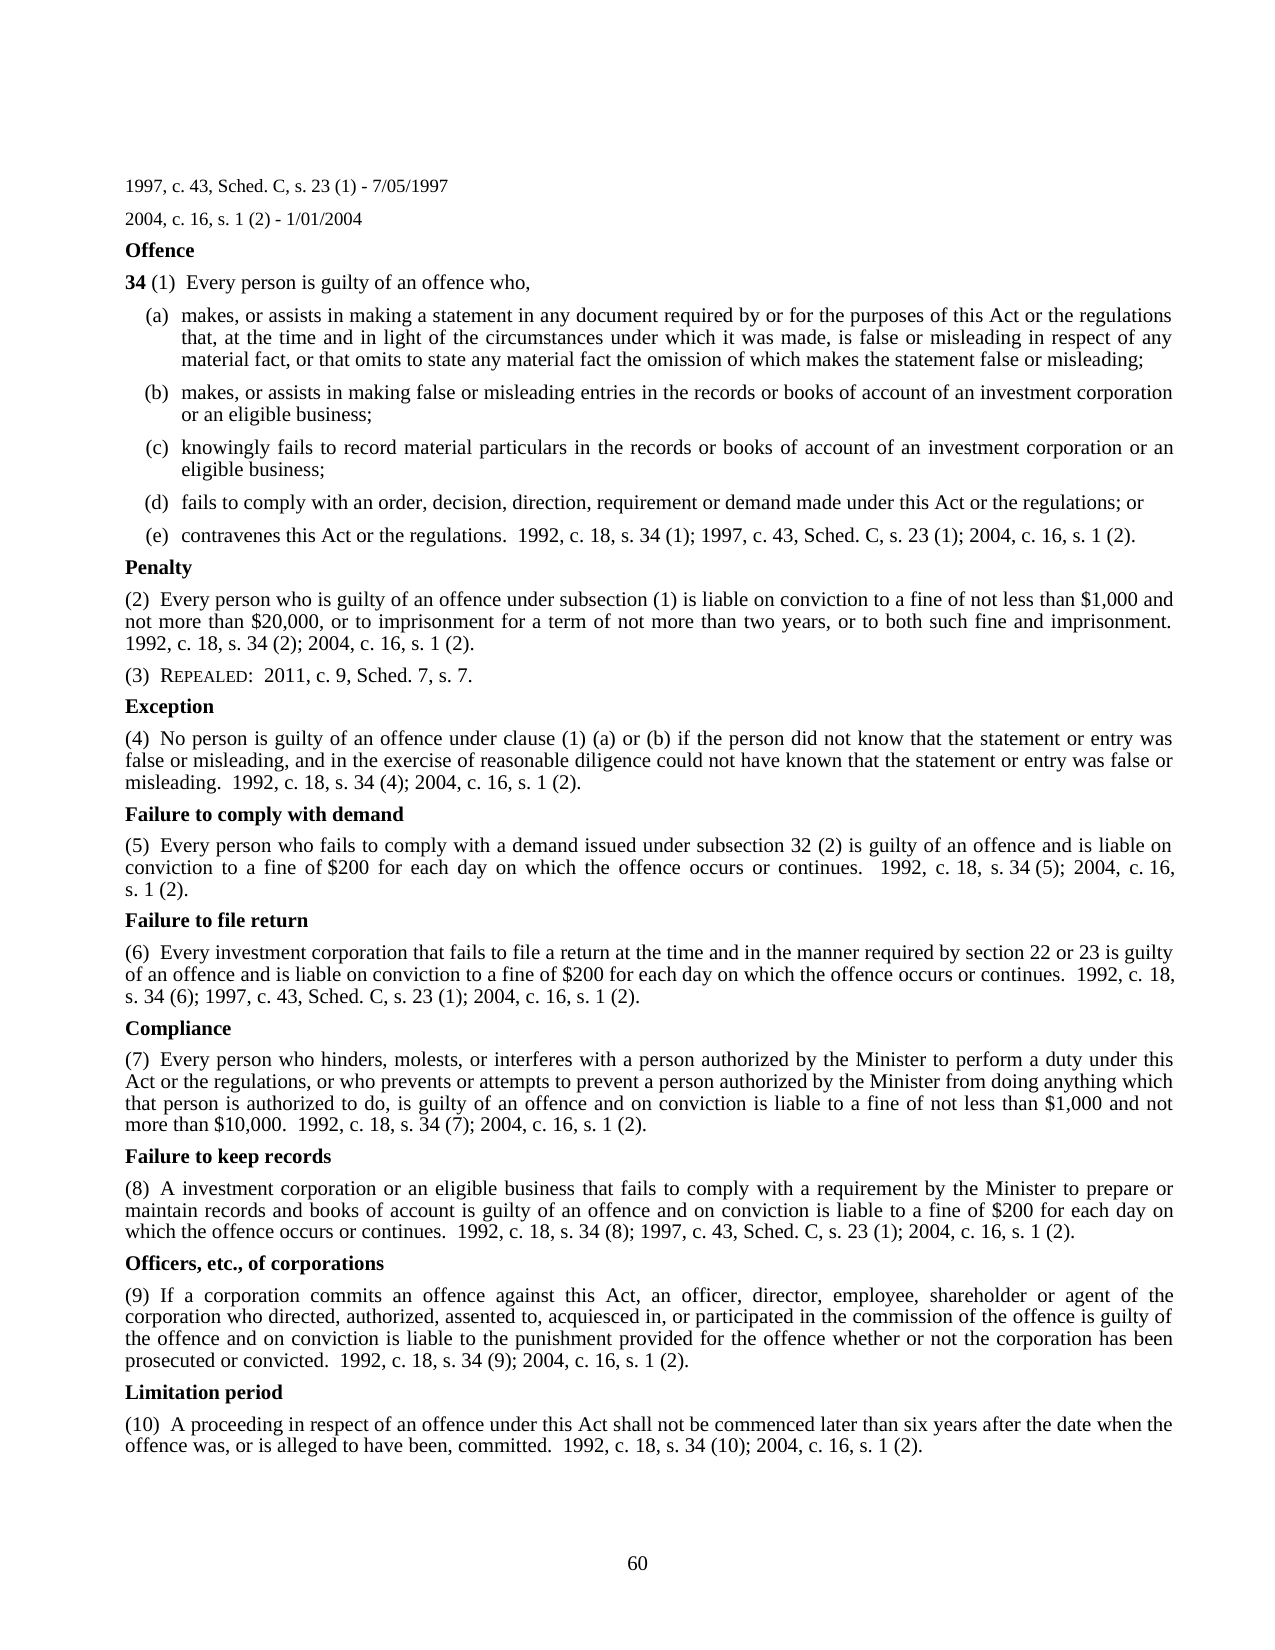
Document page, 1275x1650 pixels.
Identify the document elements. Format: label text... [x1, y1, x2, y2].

text (b) makes, or assists in making false or misleading entries in the records or books of account of an investment corporation or an eligible business; [125, 382, 1175, 426]
text Penalty [125, 560, 1175, 578]
text (8) A investment corporation or an eligible business that fails to comply with a requirement by the Minister to prepare or maintain records and books of account is guilty of an offence and on conviction is liable to a fine of $200 for each day on which the offence occurs or continues. 1992, c. 18, s. 34 (8); 1997, c. 43, Sched. C, s. 23 (1); 2004, c. 16, s. 1 (2). [125, 1178, 1175, 1243]
text (2) Every person who is guilty of an offence under subsection (1) is liable on conviction to a fine of not less than $1,000 and not more than $20,000, or to imprisonment for a term of not more than two years, or to both such fine and imprisonment. 1992, c. 18, s. 34 (2); 2004, c. 16, s. 1 (2). [125, 589, 1175, 654]
text (e) contravenes this Act or the regulations. 1992, c. 18, s. 34 (1); 1997, c. 43, Sched. C, s. 23 (1); 2004, c. 16, s. 1 (2). [125, 526, 1175, 547]
text (6) Every investment corporation that fails to file a return at the time and in the manner required by section 22 or 23 is guilty of an offence and is liable on conviction to a fine of $200 for each day on which the offence occurs or continues. 1992, c. 18, s. 34 (6); 1997, c. 43, Sched. C, s. 23 (1); 2004, c. 16, s. 1 (2). [125, 942, 1175, 1007]
text Exception [125, 699, 1175, 718]
text Officers, etc., of corporations [125, 1256, 1175, 1274]
text (d) fails to comply with an order, decision, direction, requirement or demand made under this Act or the regulations; or [125, 492, 1175, 514]
text 34 (1) Every person is guilty of an offence who, [125, 272, 1175, 293]
text (a) makes, or assists in making a statement in any document required by or for the purposes of this Act or the regulations that, at the time and in light of the circumstances under which it was made, is false or misleading in respect of any material fact, or that omits to state any material fact the omission of which makes the statement false or misleading; [125, 305, 1175, 370]
text Offence [125, 243, 1175, 261]
text (3) Repealed: 2011, c. 9, Sched. 7, s. 7. [125, 665, 1175, 686]
text Limitation period [125, 1384, 1175, 1403]
text (7) Every person who hinders, molests, or interferes with a person authorized by the Minister to perform a duty under this Act or the regulations, or who prevents or attempts to prevent a person authorized by the Minister from doing anything which that person is authorized to do, is guilty of an offence and on conviction is liable to a fine of not less than $1,000 and not more than $10,000. 1992, c. 18, s. 34 (7); 2004, c. 16, s. 1 (2). [125, 1049, 1175, 1136]
text (5) Every person who fails to comply with a demand issued under subsection 32 (2) is guilty of an offence and is liable on conviction to a fine of $200 for each day on which the offence occurs or continues. 1992, c. 18, s. 34 (5); 2004, c. 16, s. 1 (2). [125, 835, 1175, 900]
text Compliance [125, 1020, 1175, 1039]
text (10) A proceeding in respect of an offence under this Act shall not be commenced later than six years after the date when the offence was, or is alleged to have been, committed. 1992, c. 18, s. 34 (10); 2004, c. 16, s. 1 (2). [125, 1413, 1175, 1457]
text Failure to file return [125, 913, 1175, 932]
text (4) No person is guilty of an offence under clause (1) (a) or (b) if the person did not know that the statement or entry was false or misleading, and in the exercise of reasonable diligence could not have known that the statement or entry was false or misleading. 1992, c. 18, s. 34 (4); 2004, c. 16, s. 1 (2). [125, 728, 1175, 793]
text Failure to comply with demand [125, 806, 1175, 825]
text 2004, c. 16, s. 1 (2) - 1/01/2004 [125, 208, 1175, 230]
text 1997, c. 43, Sched. C, s. 23 (1) - 7/05/1997 [125, 175, 1175, 197]
text Failure to keep records [125, 1149, 1175, 1167]
text (c) knowingly fails to record material particulars in the records or books of account of an investment corporation or an eligible business; [125, 437, 1175, 481]
text (9) If a corporation commits an offence against this Act, an officer, director, employee, shareholder or agent of the corporation who directed, authorized, assented to, acquiesced in, or participated in the commission of the offence is guilty of the offence and on conviction is liable to the punishment provided for the offence whether or not the corporation has been prosecuted or convicted. 1992, c. 18, s. 34 (9); 2004, c. 16, s. 1 (2). [125, 1285, 1175, 1372]
